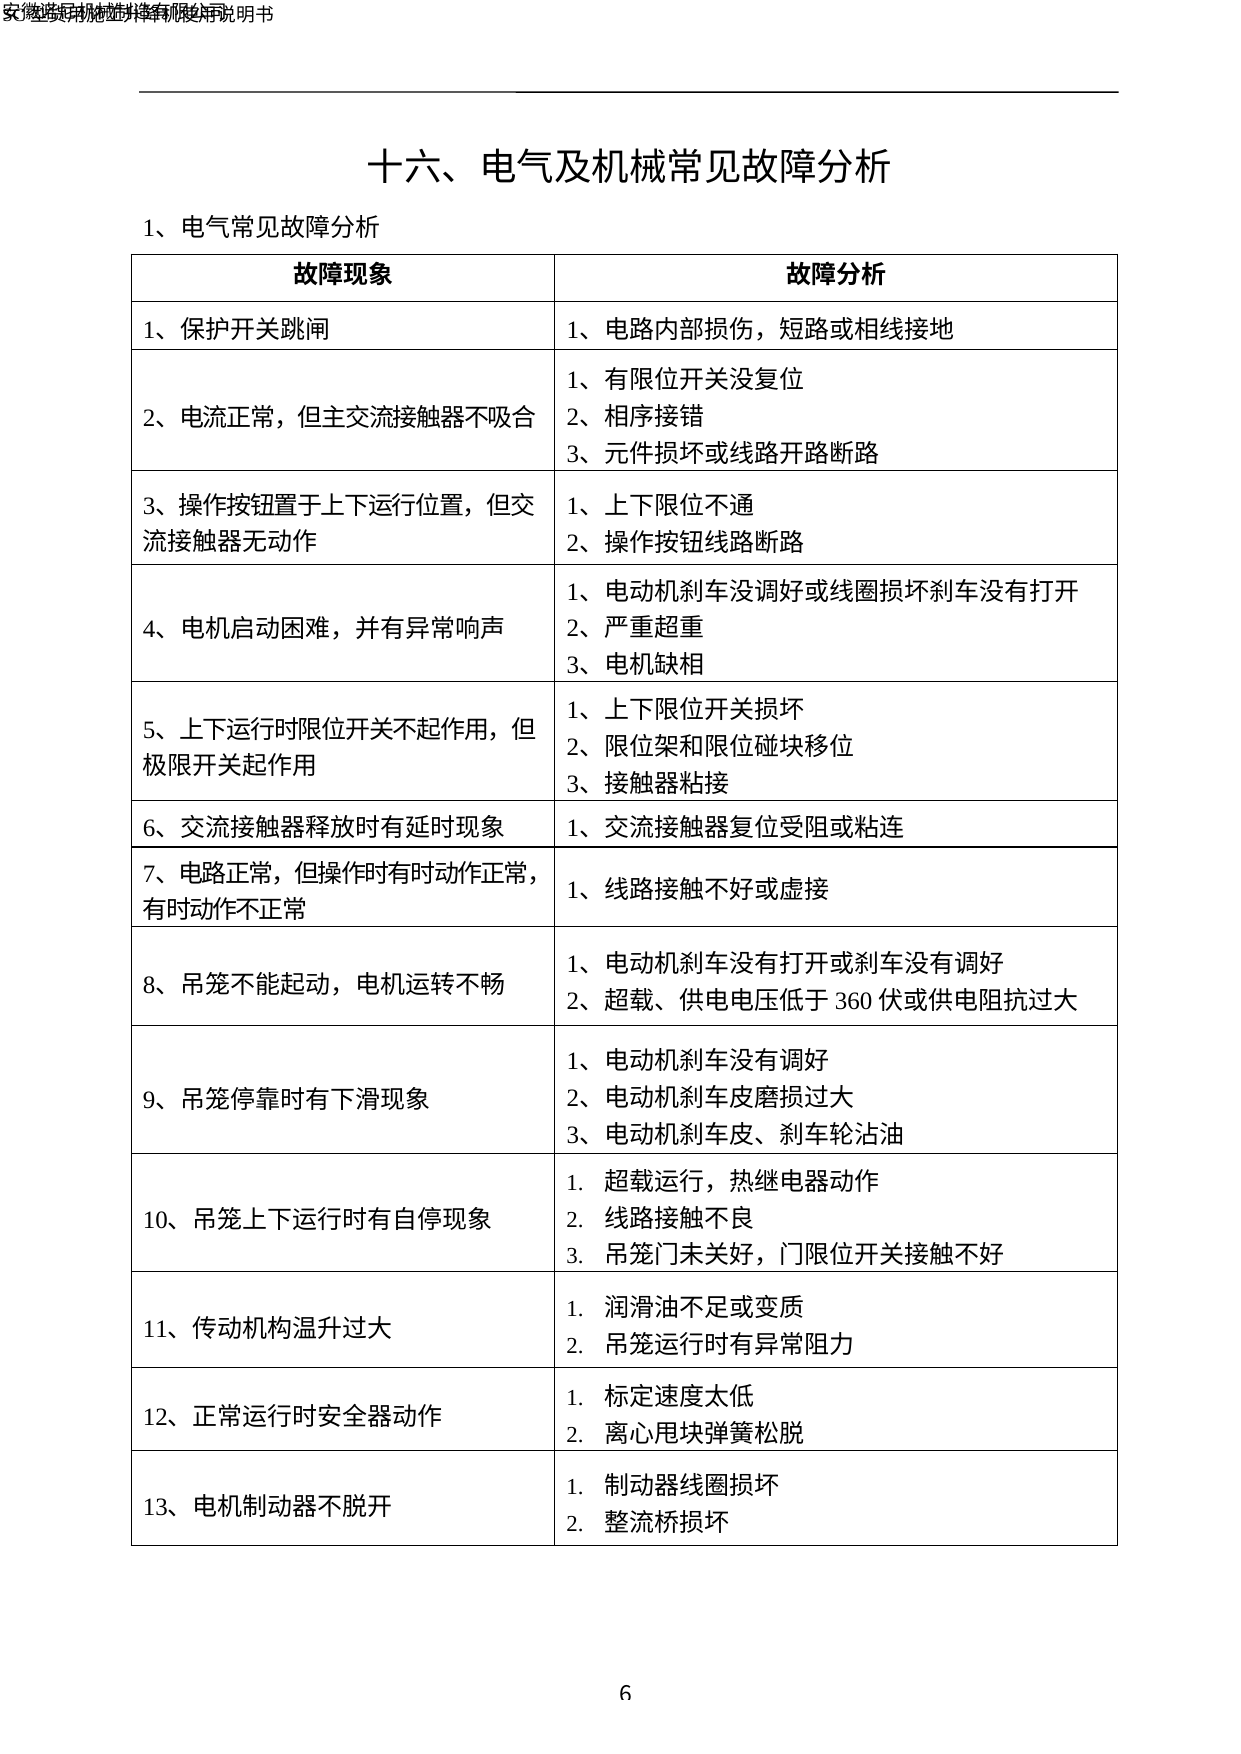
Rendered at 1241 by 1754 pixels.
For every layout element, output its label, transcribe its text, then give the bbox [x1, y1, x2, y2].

text 1、电气常见故障分析 [142, 208, 1148, 244]
table_header 故障分析 [555, 255, 1117, 301]
table_cell 1、电动机刹车没有打开或刹车没有调好 2、超载、供电电压低于 360 伏或供电阻抗过大 [555, 927, 1117, 1024]
table_cell 润滑油不足或变质 吊笼运行时有异常阻力 [555, 1272, 1117, 1367]
table_cell 1、电动机刹车没调好或线圈损坏刹车没有打开 2、严重超重 3、电机缺相 [555, 565, 1117, 681]
table_cell 1、上下限位不通 2、操作按钮线路断路 [555, 471, 1117, 564]
table_cell 超载运行，热继电器动作 线路接触不良 吊笼门未关好，门限位开关接触不好 [555, 1154, 1117, 1271]
table_cell 1、保护开关跳闸 [132, 302, 554, 349]
table_cell 制动器线圈损坏 整流桥损坏 [555, 1451, 1117, 1544]
table_cell 标定速度太低 离心甩块弹簧松脱 [555, 1368, 1117, 1450]
table_cell 4、电机启动困难，并有异常响声 [132, 565, 554, 681]
table_cell 9、吊笼停靠时有下滑现象 [132, 1026, 554, 1153]
table_cell 11、传动机构温升过大 [132, 1272, 554, 1367]
table_cell 1、交流接触器复位受阻或粘连 [555, 801, 1117, 846]
table_cell 8、吊笼不能起动，电机运转不畅 [132, 927, 554, 1024]
table_cell 3、操作按钮置于上下运行位置，但交流接触器无动作 [132, 471, 554, 564]
table_cell 1、电路内部损伤，短路或相线接地 [555, 302, 1117, 349]
table_cell 1、有限位开关没复位 2、相序接错 3、元件损坏或线路开路断路 [555, 350, 1117, 469]
table_cell 6、交流接触器释放时有延时现象 [132, 801, 554, 846]
table_cell 1、上下限位开关损坏 2、限位架和限位碰块移位 3、接触器粘接 [555, 682, 1117, 799]
table_cell 1、线路接触不好或虚接 [555, 848, 1117, 926]
table_cell 12、正常运行时安全器动作 [132, 1368, 554, 1450]
subtitle 十六、电气及机械常见故障分析 [112, 137, 1145, 191]
table_cell 7、电路正常，但操作时有时动作正常， 有时动作不正常 [132, 848, 554, 926]
table_cell 5、上下运行时限位开关不起作用，但极限开关起作用 [132, 682, 554, 799]
table_cell 10、吊笼上下运行时有自停现象 [132, 1154, 554, 1271]
table_cell 13、电机制动器不脱开 [132, 1451, 554, 1544]
table_cell 1、电动机刹车没有调好 2、电动机刹车皮磨损过大 3、电动机刹车皮、刹车轮沾油 [555, 1026, 1117, 1153]
table_cell 2、电流正常，但主交流接触器不吸合 [132, 350, 554, 469]
table_header 故障现象 [132, 255, 554, 301]
